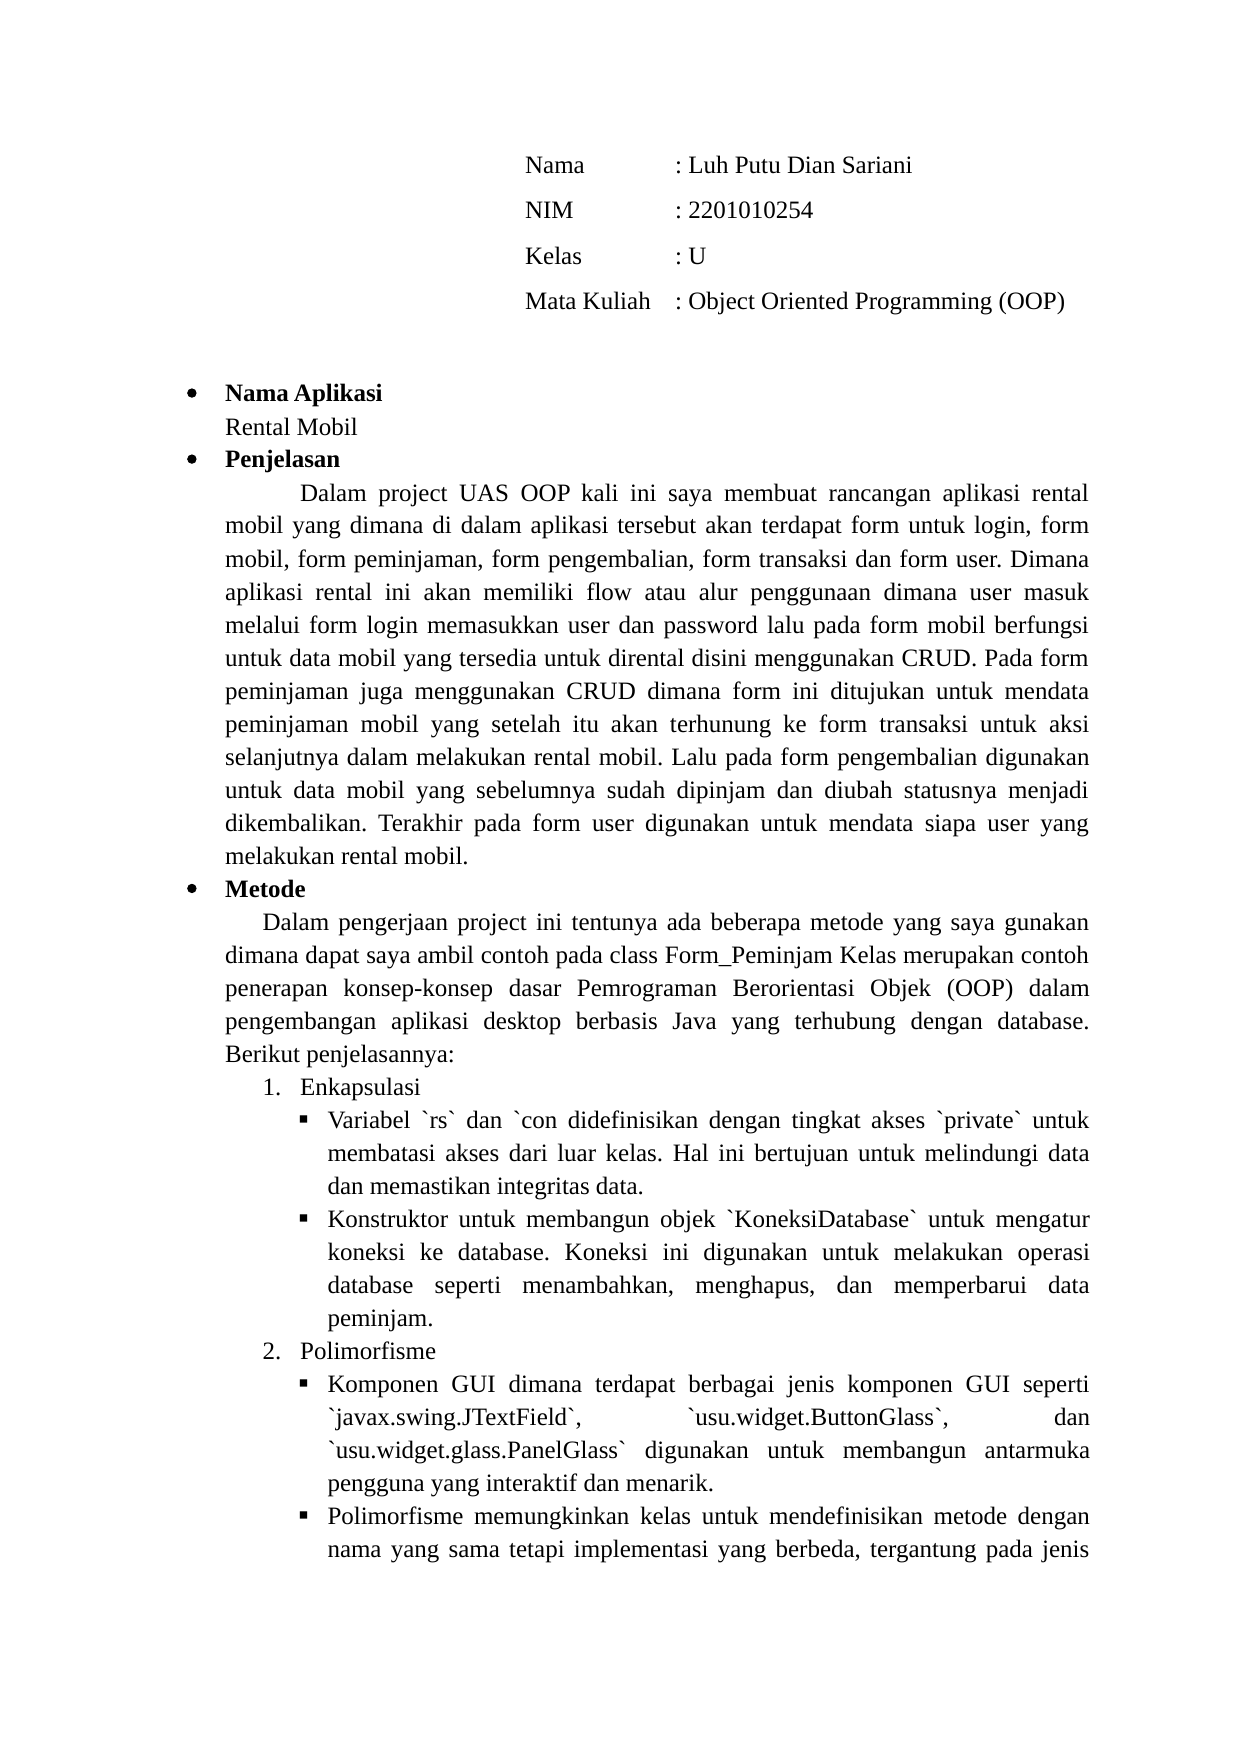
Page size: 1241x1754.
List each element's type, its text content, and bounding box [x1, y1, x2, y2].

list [298, 1501, 1090, 1563]
text Kelas : U [525, 241, 1090, 269]
list Konstruktor untuk membangun objek `KoneksiDatabase` untuk mengatur koneksi ke database. Koneksi ini digunakan untuk melakukan operasi database seperti menambahkan, menghapus, dan memperbarui data peminjam. [298, 1204, 1090, 1332]
list Nama Aplikasi [187, 378, 1090, 407]
list Dalam pengerjaan project ini tentunya ada beberapa metode yang saya gunakan dimana dapat saya ambil contoh pada class Form_Peminjam Kelas merupakan contoh penerapan konsep-konsep dasar Pemrograman Berorientasi Objek (OOP) dalam pengembangan aplikasi desktop berbasis Java yang terhubung dengan database. Berikut penjelasannya: [225, 907, 1090, 1068]
text Nama : Luh Putu Dian Sariani [525, 150, 1090, 179]
list Rental Mobil [225, 412, 1090, 440]
list Dalam project UAS OOP kali ini saya membuat rancangan aplikasi rental mobil yang dimana di dalam aplikasi tersebut akan terdapat form untuk login, form mobil, form peminjaman, form pengembalian, form transaksi dan form user. Dimana aplikasi rental ini akan memiliki flow atau alur penggunaan dimana user masuk melalui form login memasukkan user dan password lalu pada form mobil berfungsi untuk data mobil yang tersedia untuk dirental disini menggunakan CRUD. Pada form peminjaman juga menggunakan CRUD dimana form ini ditujukan untuk mendata peminjaman mobil yang setelah itu akan terhunung ke form transaksi untuk aksi selanjutnya dalam melakukan rental mobil. Lalu pada form pengembalian digunakan untuk data mobil yang sebelumnya sudah dipinjam dan diubah statusnya menjadi dikembalikan. Terakhir pada form user digunakan untuk mendata siapa user yang melakukan rental mobil. [225, 478, 1090, 869]
list Enkapsulasi [262, 1072, 1090, 1101]
list Penjelasan [187, 444, 1090, 473]
list Komponen GUI dimana terdapat berbagai jenis komponen GUI seperti `javax.swing.JTextField`, `usu.widget.ButtonGlass`, dan `usu.widget.glass.PanelGlass` digunakan untuk membangun antarmuka pengguna yang interaktif dan menarik. [298, 1369, 1090, 1497]
text Mata Kuliah : Object Oriented Programming (OOP) [525, 286, 1090, 315]
list Variabel `rs` dan `con didefinisikan dengan tingkat akses `private` untuk membatasi akses dari luar kelas. Hal ini bertujuan untuk melindungi data dan memastikan integritas data. [298, 1105, 1090, 1200]
list Polimorfisme [262, 1336, 1090, 1365]
text NIM : 2201010254 [525, 195, 1090, 224]
list Metode [187, 874, 1090, 903]
